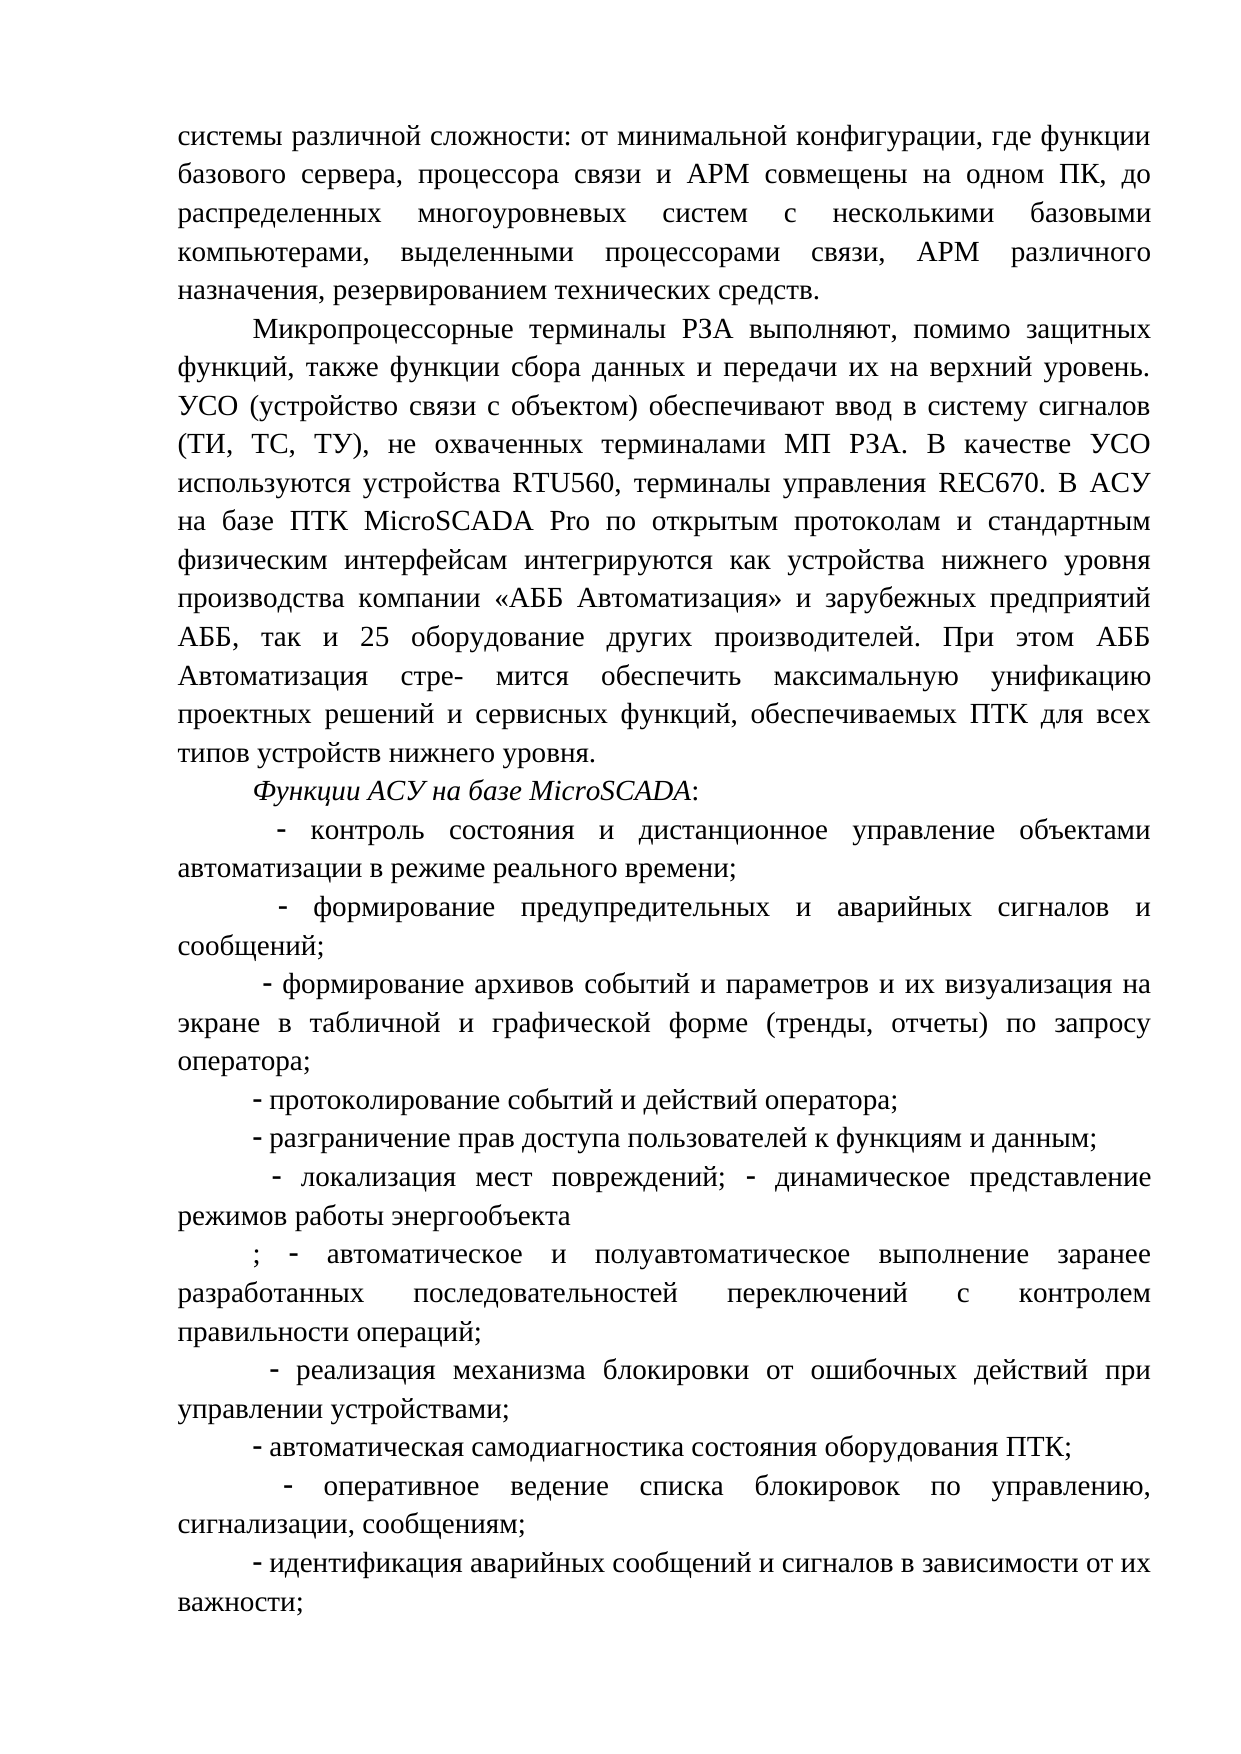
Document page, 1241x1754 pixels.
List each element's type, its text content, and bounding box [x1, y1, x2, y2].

text контроль состояния и дистанционное управление объектами автоматизации в режиме реального времени; [177, 812, 1152, 884]
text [177, 118, 1152, 306]
text формирование архивов событий и параметров и их визуализация на экране в табличной и графической форме (тренды, отчеты) по запросу оператора; [177, 966, 1152, 1077]
text Функции АСУ на базе MicroSCADA: [177, 773, 1152, 807]
text идентификация аварийных сообщений и сигналов в зависимости от их важности; [177, 1545, 1152, 1617]
text Микропроцессорные терминалы РЗА выполняют, помимо защитных функций, также функции сбора данных и передачи их на верхний уровень. УСО (устройство связи с объектом) обеспечивают ввод в систему сигналов (ТИ, ТС, ТУ), не охваченных терминалами МП РЗА. В качестве УСО используются устройства RTU560, терминалы управления REC670. В АСУ на базе ПТК MicroSCADA Pro по открытым протоколам и стандартным физическим интерфейсам интегрируются как устройства нижнего уровня производства компании «АББ Автоматизация» и зарубежных предприятий АББ, так и 25 оборудование других производителей. При этом АББ Автоматизация стре- мится обеспечить максимальную унификацию проектных решений и сервисных функций, обеспечиваемых ПТК для всех типов устройств нижнего уровня. [177, 311, 1152, 768]
text формирование предупредительных и аварийных сигналов и сообщений; [177, 889, 1152, 961]
text локализация мест повреждений; динамическое представление режимов работы энергообъекта [177, 1159, 1152, 1231]
text протоколирование событий и действий оператора; [177, 1082, 1152, 1116]
text ; автоматическое и полуавтоматическое выполнение заранее разработанных последовательностей переключений с контролем правильности операций; [177, 1236, 1152, 1347]
text оперативное ведение списка блокировок по управлению, сигнализации, сообщениям; [177, 1468, 1152, 1540]
text реализация механизма блокировки от ошибочных действий при управлении устройствами; [177, 1352, 1152, 1424]
text разграничение прав доступа пользователей к функциям и данным; [177, 1121, 1152, 1154]
text автоматическая самодиагностика состояния оборудования ПТК; [177, 1429, 1152, 1463]
